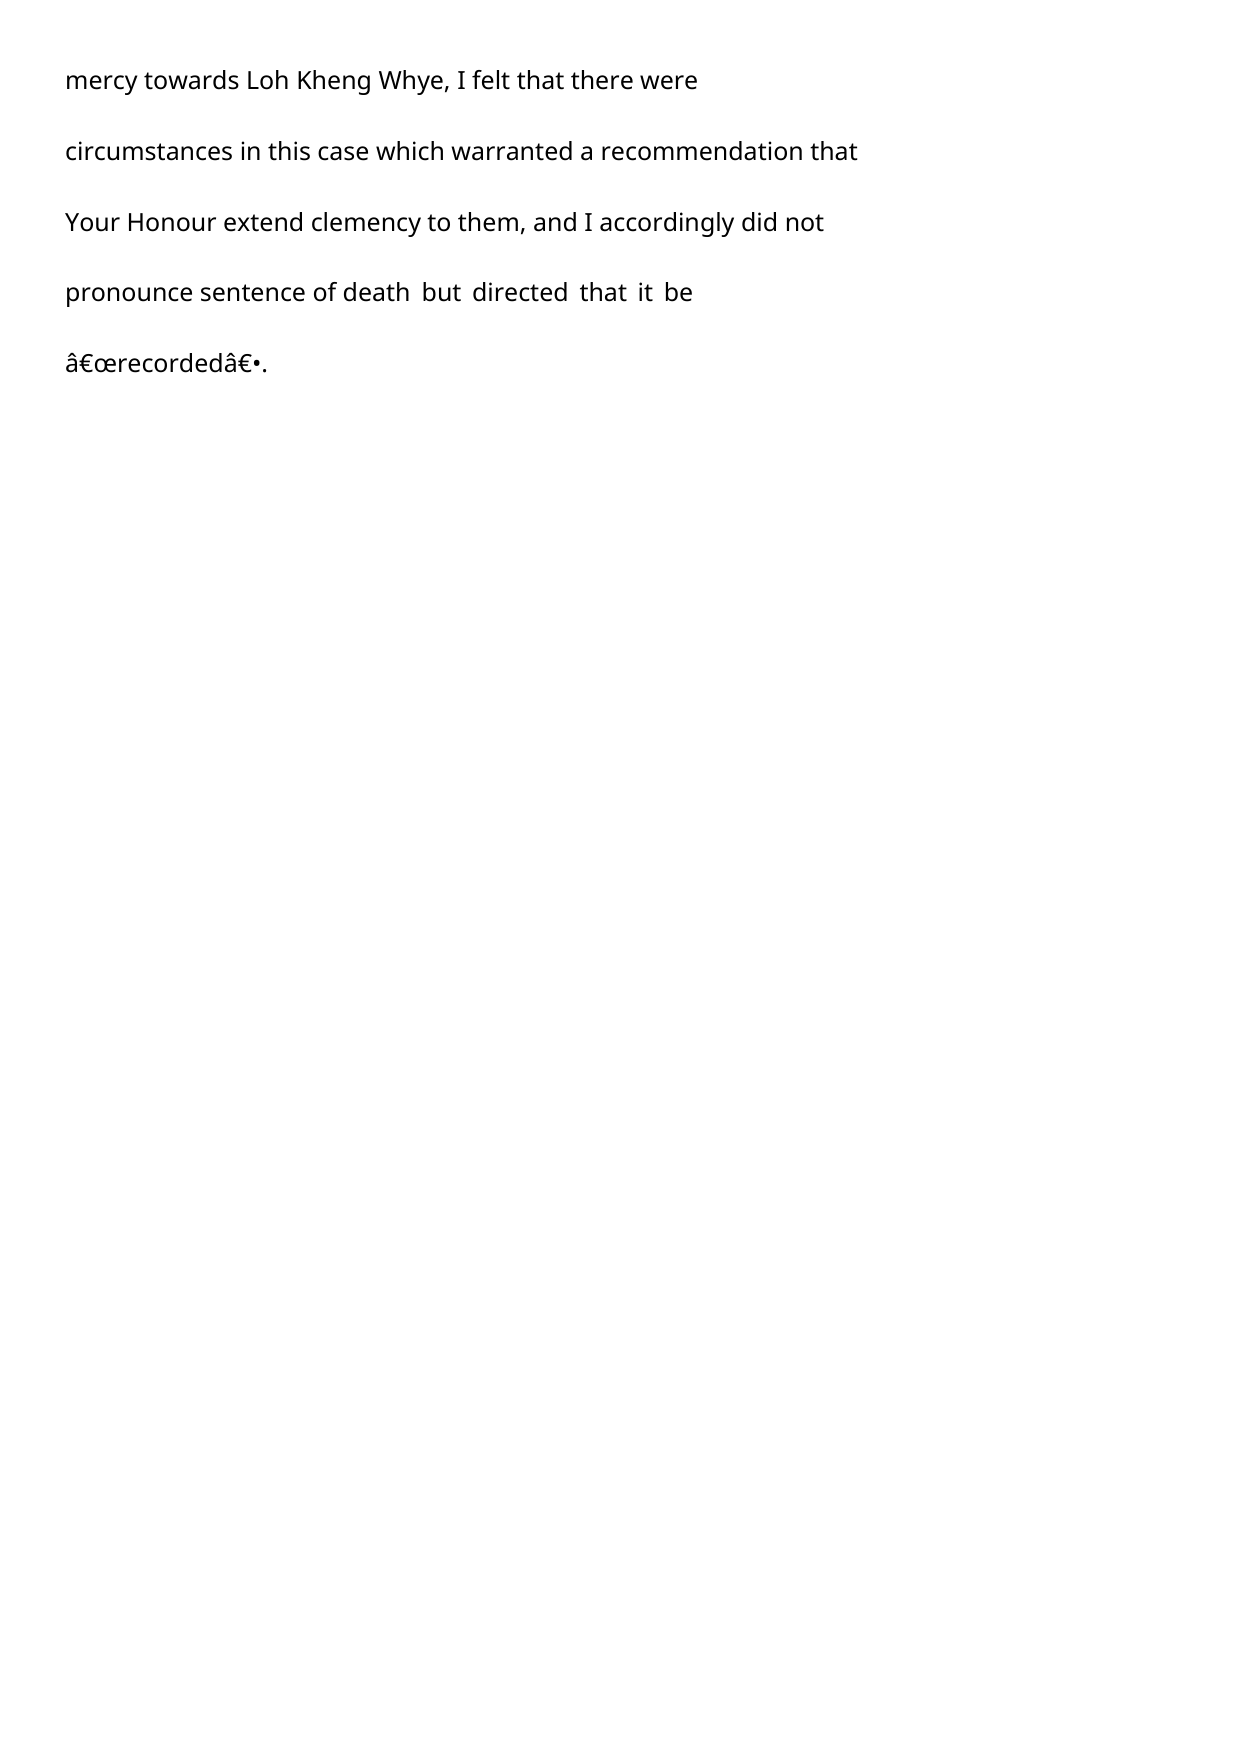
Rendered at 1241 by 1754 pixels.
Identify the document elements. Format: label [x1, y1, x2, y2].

text [65, 62, 861, 380]
